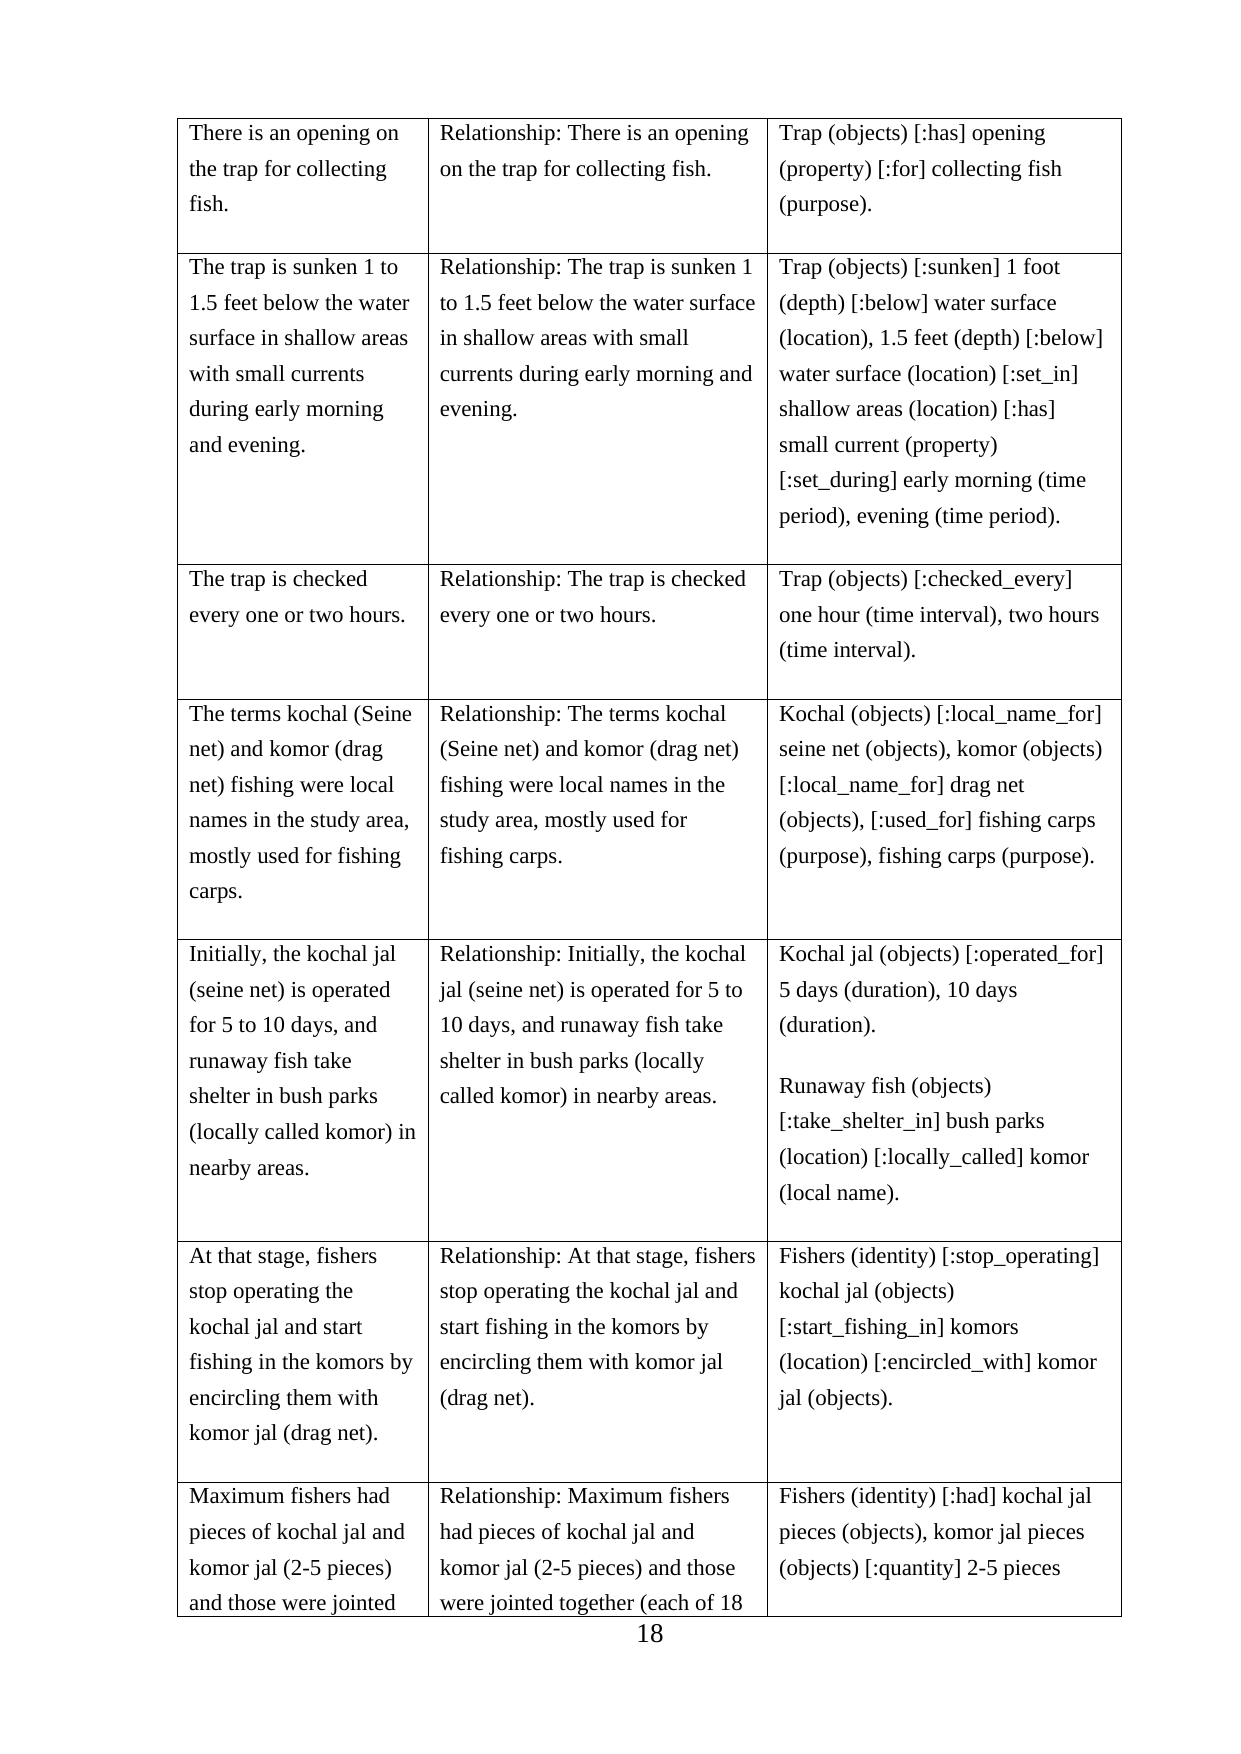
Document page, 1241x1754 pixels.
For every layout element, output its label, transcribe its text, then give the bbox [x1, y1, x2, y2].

table_cell Trap (objects) [:has] opening (property) [:for] collecting fish (purpose). [768, 119, 1121, 252]
table_cell Initially, the kochal jal (seine net) is operated for 5 to 10 days, and runaway fish take shelter in bush parks (locally called komor) in nearby areas. [178, 940, 428, 1241]
table_cell The trap is sunken 1 to 1.5 feet below the water surface in shallow areas with small currents during early morning and evening. [178, 254, 428, 564]
table_cell Kochal (objects) [:local_name_for] seine net (objects), komor (objects) [:local_name_for] drag net (objects), [:used_for] fishing carps (purpose), fishing carps (purpose). [768, 700, 1121, 939]
table_cell The terms kochal (Seine net) and komor (drag net) fishing were local names in the study area, mostly used for fishing carps. [178, 700, 428, 939]
table_cell The trap is checked every one or two hours. [178, 565, 428, 698]
table_cell Relationship: There is an opening on the trap for collecting fish. [429, 119, 767, 252]
table_cell Kochal jal (objects) [:operated_for] 5 days (duration), 10 days (duration). Runaway fish (objects) [:take_shelter_in] bush parks (location) [:locally_called] komor (local name). [768, 940, 1121, 1241]
table_cell Relationship: The trap is sunken 1 to 1.5 feet below the water surface in shallow areas with small currents during early morning and evening. [429, 254, 767, 564]
table_cell Fishers (identity) [:stop_operating] kochal jal (objects) [:start_fishing_in] komors (location) [:encircled_with] komor jal (objects). [768, 1242, 1121, 1482]
table_cell Trap (objects) [:sunken] 1 foot (depth) [:below] water surface (location), 1.5 feet (depth) [:below] water surface (location) [:set_in] shallow areas (location) [:has] small current (property) [:set_during] early morning (time period), evening (time period). [768, 254, 1121, 564]
table_cell Relationship: At that stage, fishers stop operating the kochal jal and start fishing in the komors by encircling them with komor jal (drag net). [429, 1242, 767, 1482]
table_cell Trap (objects) [:checked_every] one hour (time interval), two hours (time interval). [768, 565, 1121, 698]
table_cell Relationship: The terms kochal (Seine net) and komor (drag net) fishing were local names in the study area, mostly used for fishing carps. [429, 700, 767, 939]
table_cell There is an opening on the trap for collecting fish. [178, 119, 428, 252]
table_cell Relationship: The trap is checked every one or two hours. [429, 565, 767, 698]
table_cell Relationship: Initially, the kochal jal (seine net) is operated for 5 to 10 days, and runaway fish take shelter in bush parks (locally called komor) in nearby areas. [429, 940, 767, 1241]
table_cell At that stage, fishers stop operating the kochal jal and start fishing in the komors by encircling them with komor jal (drag net). [178, 1242, 428, 1482]
